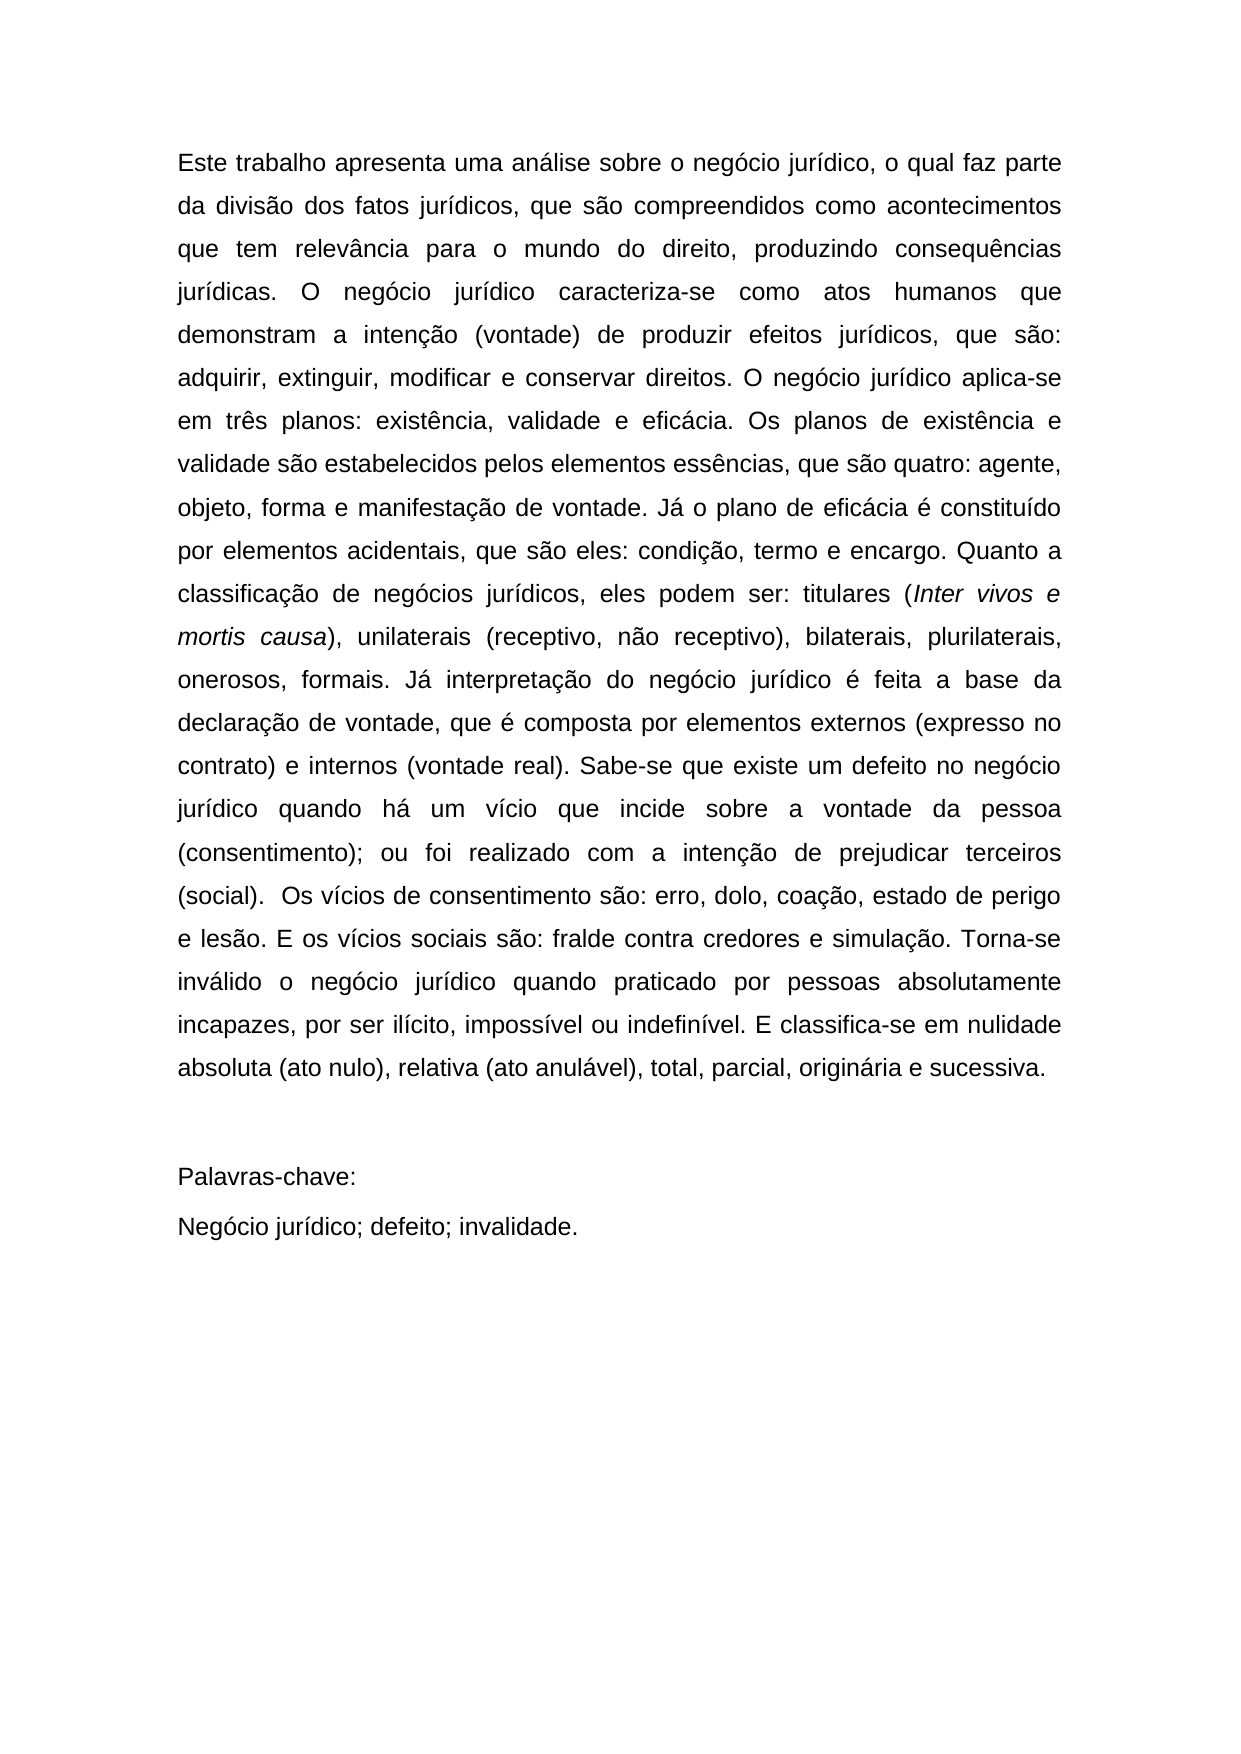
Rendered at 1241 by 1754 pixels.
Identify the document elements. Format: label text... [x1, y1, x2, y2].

text Este trabalho apresenta uma análise sobre o negócio jurídico, o qual faz parte da divisão dos fatos jurídicos, que são compreendidos como acontecimentos que tem relevância para o mundo do direito, produzindo consequências jurídicas. O negócio jurídico caracteriza-se como atos humanos que demonstram a intenção (vontade) de produzir efeitos jurídicos, que são: adquirir, extinguir, modificar e conservar direitos. O negócio jurídico aplica-se em três planos: existência, validade e eficácia. Os planos de existência e validade são estabelecidos pelos elementos essências, que são quatro: agente, objeto, forma e manifestação de vontade. Já o plano de eficácia é constituído por elementos acidentais, que são eles: condição, termo e encargo. Quanto a classificação de negócios jurídicos, eles podem ser: titulares (Inter vivos e mortis causa), unilaterais (receptivo, não receptivo), bilaterais, plurilaterais, onerosos, formais. Já interpretação do negócio jurídico é feita a base da declaração de vontade, que é composta por elementos externos (expresso no contrato) e internos (vontade real). Sabe-se que existe um defeito no negócio jurídico quando há um vício que incide sobre a vontade da pessoa (consentimento); ou foi realizado com a intenção de prejudicar terceiros (social). Os vícios de consentimento são: erro, dolo, coação, estado de perigo e lesão. E os vícios sociais são: fralde contra credores e simulação. Torna-se inválido o negócio jurídico quando praticado por pessoas absolutamente incapazes, por ser ilícito, impossível ou indefinível. E classifica-se em nulidade absoluta (ato nulo), relativa (ato anulável), total, parcial, originária e sucessiva. [177, 148, 1063, 1082]
text Palavras-chave: [177, 1162, 1063, 1191]
text Negócio jurídico; defeito; invalidade. [177, 1212, 1063, 1240]
